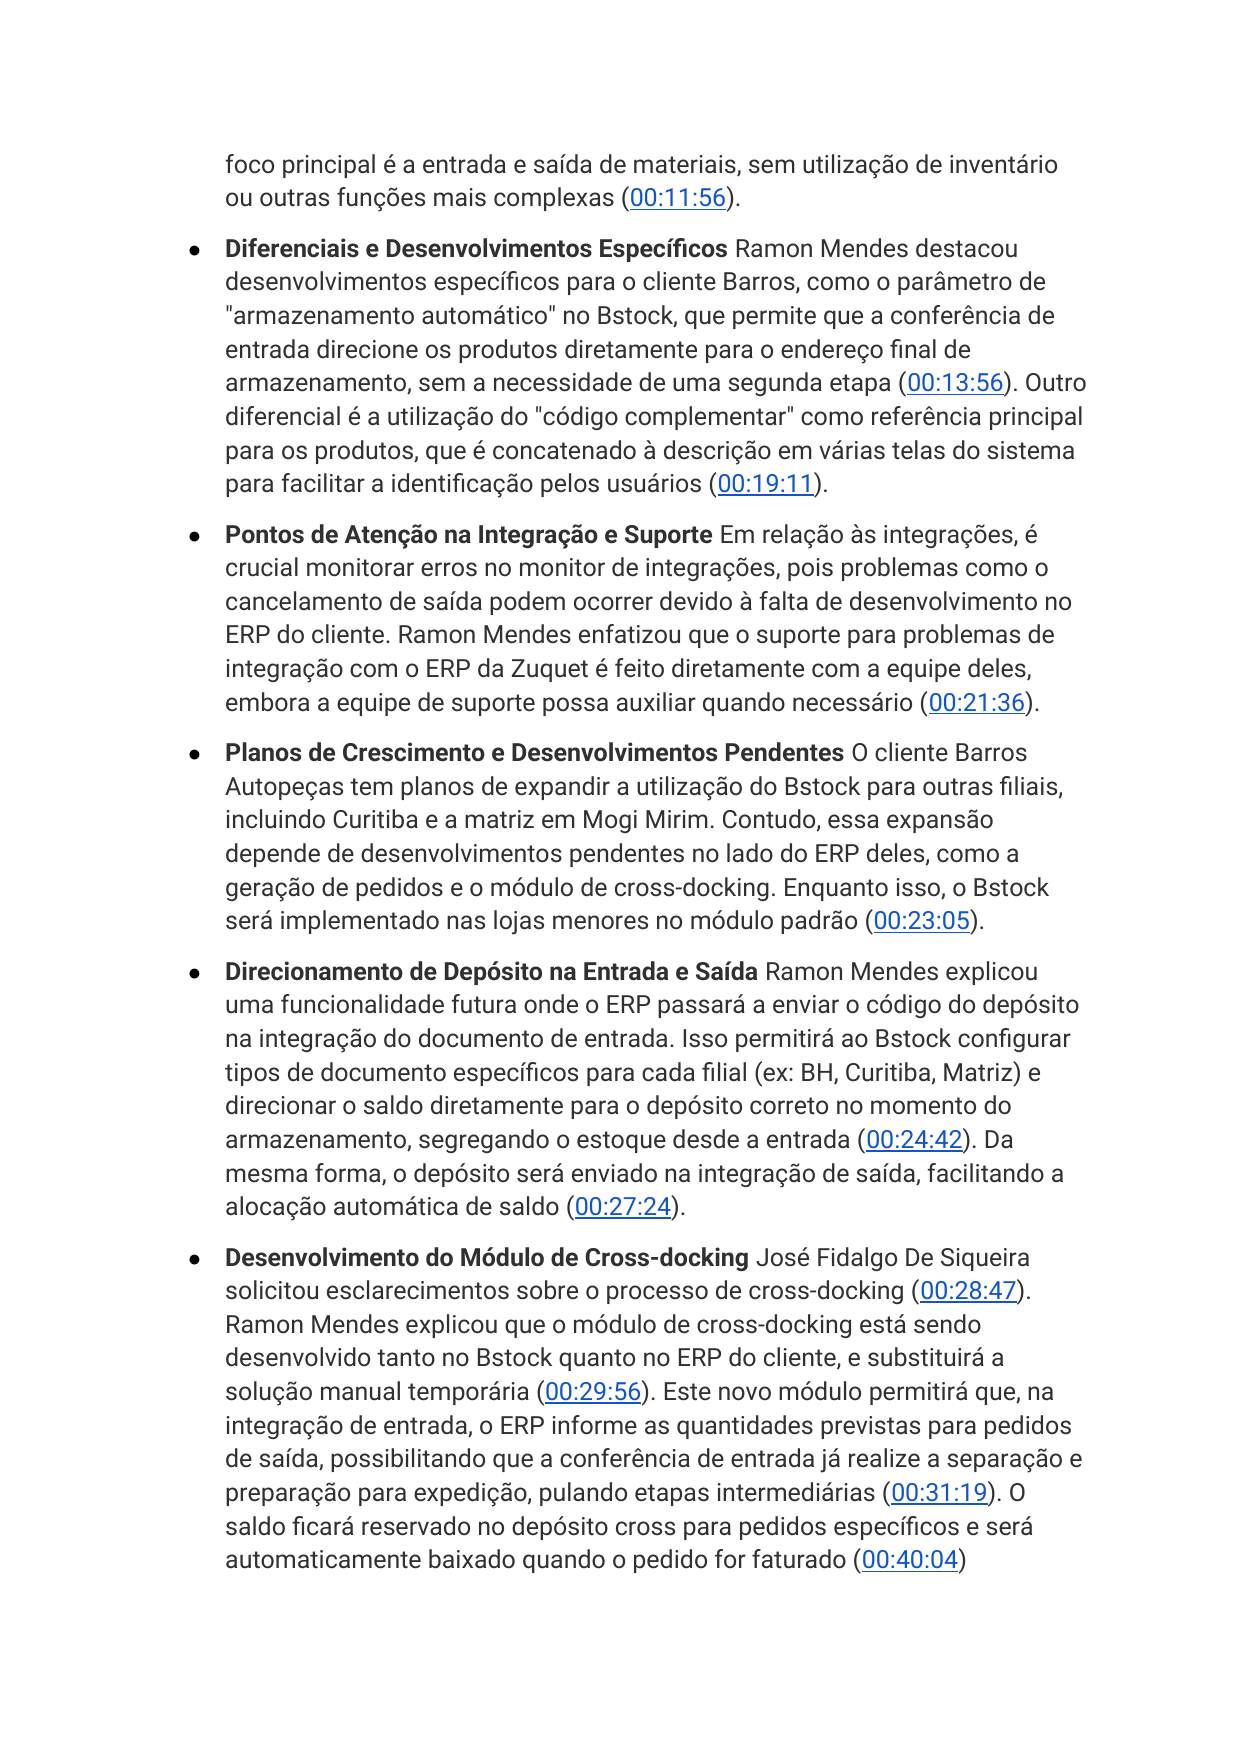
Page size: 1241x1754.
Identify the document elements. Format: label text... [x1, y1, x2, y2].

list Planos de Crescimento e Desenvolvimentos Pendentes O cliente Barros Autopeças tem planos de expandir a utilização do Bstock para outras filiais, incluindo Curitiba e a matriz em Mogi Mirim. Contudo, essa expansão depende de desenvolvimentos pendentes no lado do ERP deles, como a geração de pedidos e o módulo de cross-docking. Enquanto isso, o Bstock será implementado nas lojas menores no módulo padrão (00:23:05). [187, 738, 1090, 936]
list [187, 1243, 1090, 1575]
list Direcionamento de Depósito na Entrada e Saída Ramon Mendes explicou uma funcionalidade futura onde o ERP passará a enviar o código do depósito na integração do documento de entrada. Isso permitirá ao Bstock configurar tipos de documento específicos para cada filial (ex: BH, Curitiba, Matriz) e direcionar o saldo diretamente para o depósito correto no momento do armazenamento, segregando o estoque desde a entrada (00:24:42). Da mesma forma, o depósito será enviado na integração de saída, facilitando a alocação automática de saldo (00:27:24). [187, 957, 1090, 1222]
list Diferenciais e Desenvolvimentos Específicos Ramon Mendes destacou desenvolvimentos específicos para o cliente Barros, como o parâmetro de "armazenamento automático" no Bstock, que permite que a conferência de entrada direcione os produtos diretamente para o endereço final de armazenamento, sem a necessidade de uma segunda etapa (00:13:56). Outro diferencial é a utilização do "código complementar" como referência principal para os produtos, que é concatenado à descrição em várias telas do sistema para facilitar a identificação pelos usuários (00:19:11). [187, 234, 1090, 499]
list Pontos de Atenção na Integração e Suporte Em relação às integrações, é crucial monitorar erros no monitor de integrações, pois problemas como o cancelamento de saída podem ocorrer devido à falta de desenvolvimento no ERP do cliente. Ramon Mendes enfatizou que o suporte para problemas de integração com o ERP da Zuquet é feito diretamente com a equipe deles, embora a equipe de suporte possa auxiliar quando necessário (00:21:36). [187, 520, 1090, 717]
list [187, 150, 1090, 213]
